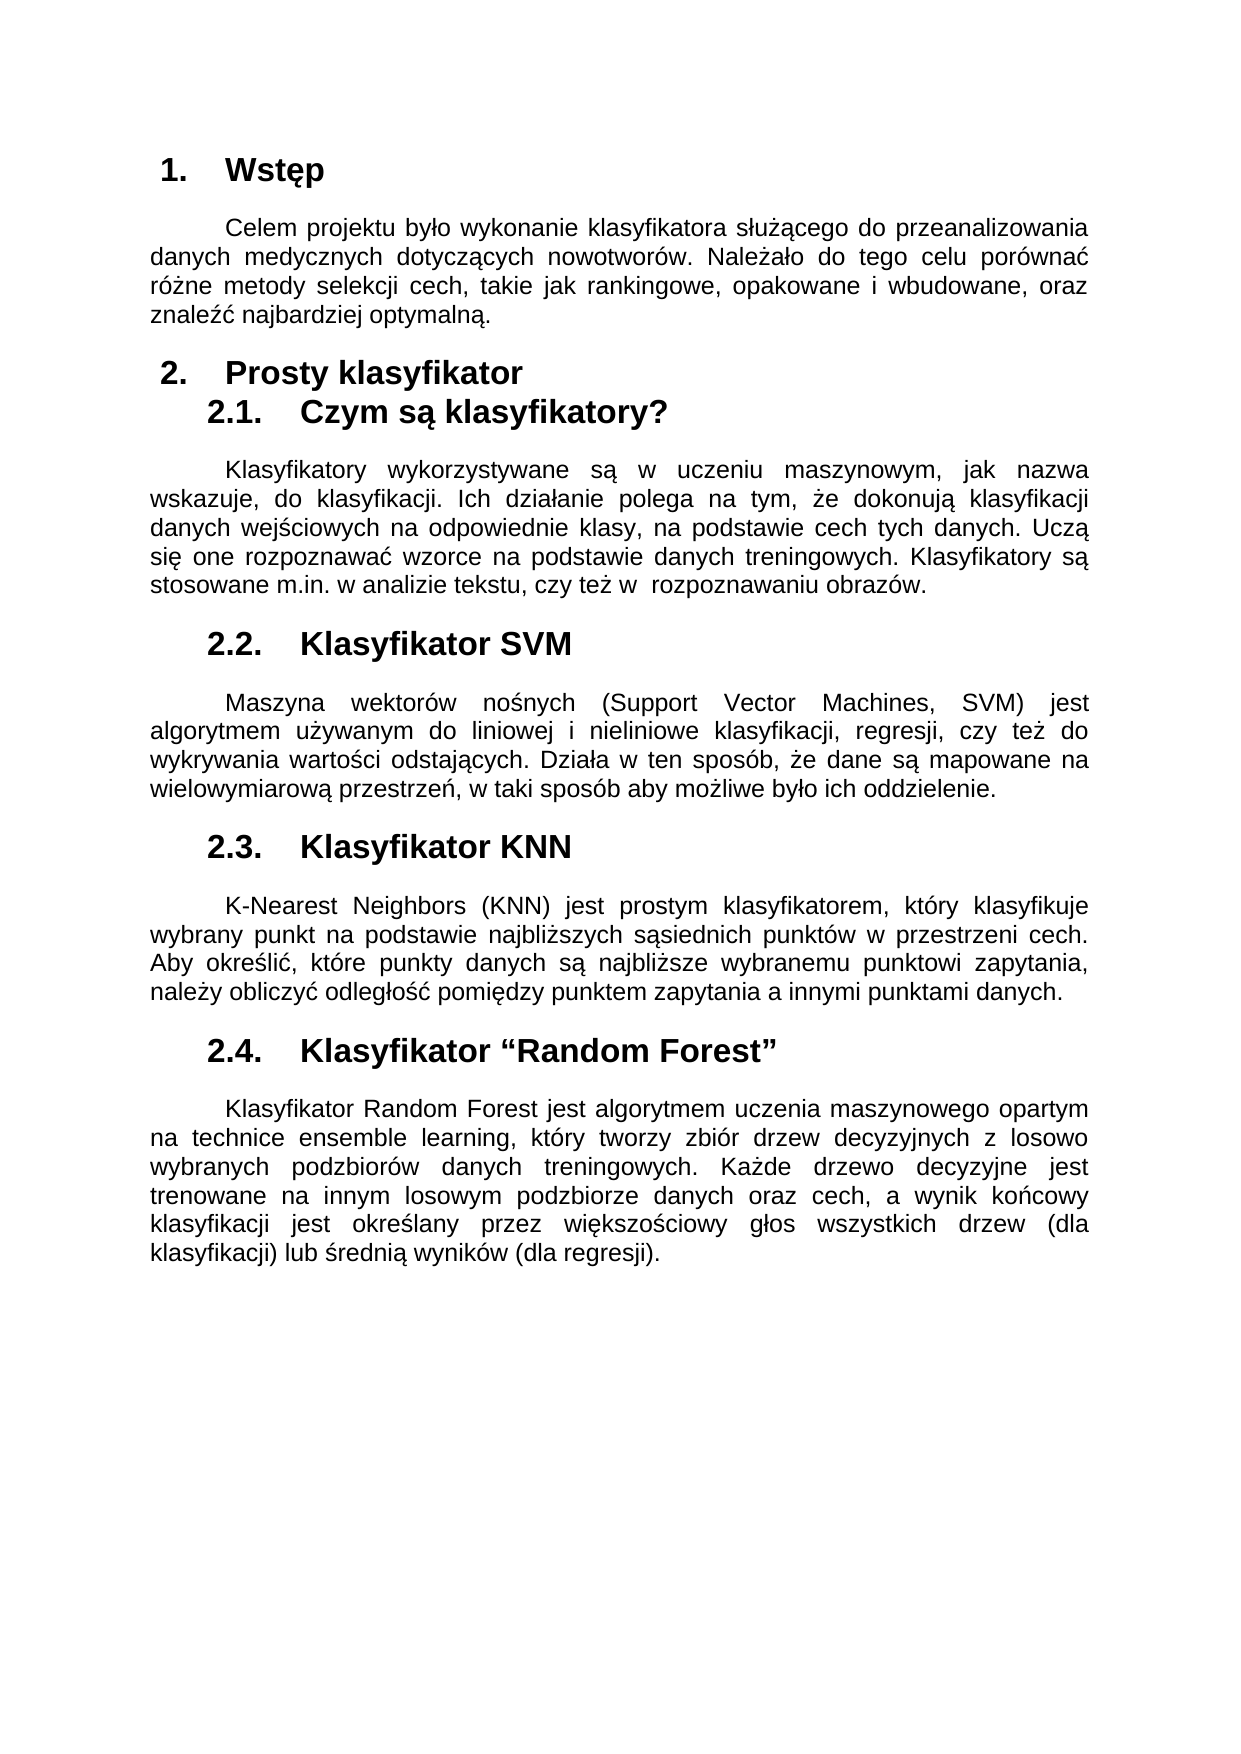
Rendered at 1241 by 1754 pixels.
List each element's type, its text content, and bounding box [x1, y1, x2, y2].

list Prosty klasyfikator [187, 353, 1090, 392]
text Klasyfikator Random Forest jest algorytmem uczenia maszynowego opartym na technice ensemble learning, który tworzy zbiór drzew decyzyjnych z losowo wybranych podzbiorów danych treningowych. Każde drzewo decyzyjne jest trenowane na innym losowym podzbiorze danych oraz cech, a wynik końcowy klasyfikacji jest określany przez większościowy głos wszystkich drzew (dla klasyfikacji) lub średnią wyników (dla regresji). [150, 1094, 1090, 1267]
list Klasyfikator “Random Forest” [262, 1031, 1090, 1069]
text K-Nearest Neighbors (KNN) jest prostym klasyfikatorem, który klasyfikuje wybrany punkt na podstawie najbliższych sąsiednich punktów w przestrzeni cech. Aby określić, które punkty danych są najbliższe wybranemu punktowi zapytania, należy obliczyć odległość pomiędzy punktem zapytania a innymi punktami danych. [150, 891, 1090, 1006]
list Klasyfikator SVM [262, 624, 1090, 662]
text Celem projektu było wykonanie klasyfikatora służącego do przeanalizowania danych medycznych dotyczących nowotworów. Należało do tego celu porównać różne metody selekcji cech, takie jak rankingowe, opakowane i wbudowane, oraz znaleźć najbardziej optymalną. [150, 213, 1090, 328]
text Klasyfikatory wykorzystywane są w uczeniu maszynowym, jak nazwa wskazuje, do klasyfikacji. Ich działanie polega na tym, że dokonują klasyfikacji danych wejściowych na odpowiednie klasy, na podstawie cech tych danych. Uczą się one rozpoznawać wzorce na podstawie danych treningowych. Klasyfikatory są stosowane m.in. w analizie tekstu, czy też w rozpoznawaniu obrazów. [150, 455, 1090, 599]
list Klasyfikator KNN [262, 827, 1090, 866]
list Czym są klasyfikatory? [262, 392, 1090, 430]
text Maszyna wektorów nośnych (Support Vector Machines, SVM) jest algorytmem używanym do liniowej i nieliniowe klasyfikacji, regresji, czy też do wykrywania wartości odstających. Działa w ten sposób, że dane są mapowane na wielowymiarową przestrzeń, w taki sposób aby możliwe było ich oddzielenie. [150, 687, 1090, 802]
list Wstęp [187, 150, 1090, 188]
